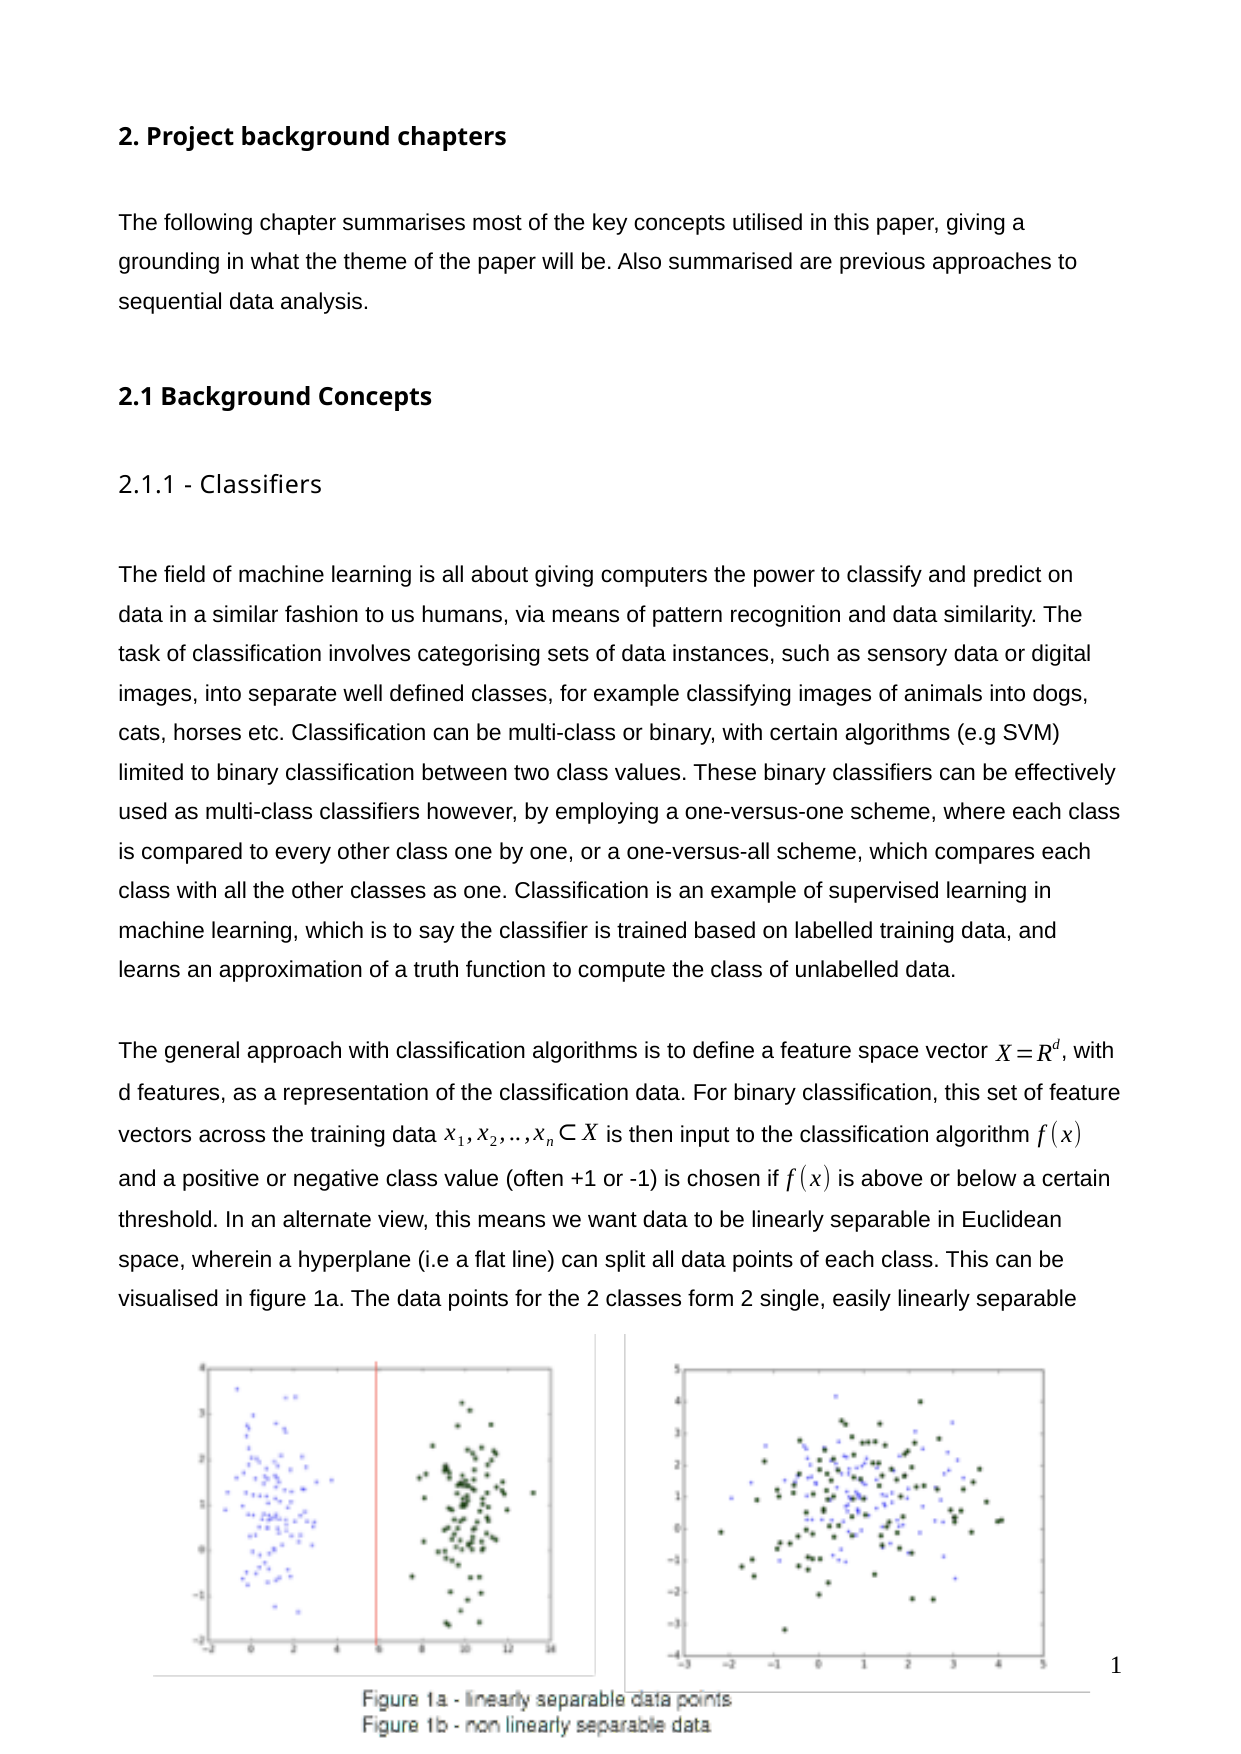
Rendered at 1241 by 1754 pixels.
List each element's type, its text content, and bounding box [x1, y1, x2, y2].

text 2.1.1 - Classifiers [118, 467, 1122, 501]
text The field of machine learning is all about giving computers the power to classify and predict on data in a similar fashion to us humans, via means of pattern recognition and data similarity. The task of classification involves categorising sets of data instances, such as sensory data or digital images, into separate well defined classes, for example classifying images of animals into dogs, cats, horses etc. Classification can be multi-class or binary, with certain algorithms (e.g SVM) limited to binary classification between two class values. These binary classifiers can be effectively used as multi-class classifiers however, by employing a one-versus-one scheme, where each class is compared to every other class one by one, or a one-versus-all scheme, which compares each class with all the other classes as one. Classification is an example of supervised learning in machine learning, which is to say the classifier is trained based on labelled training data, and learns an approximation of a truth function to compute the class of unlabelled data. [118, 561, 1122, 982]
text The following chapter summarises most of the key concepts utilised in this paper, giving a grounding in what the theme of the paper will be. Also summarised are previous approaches to sequential data analysis. [118, 209, 1122, 314]
text 2.1 Background Concepts [118, 378, 1122, 412]
picture [153, 1334, 1091, 1754]
text 2. Project background chapters [118, 118, 1122, 152]
